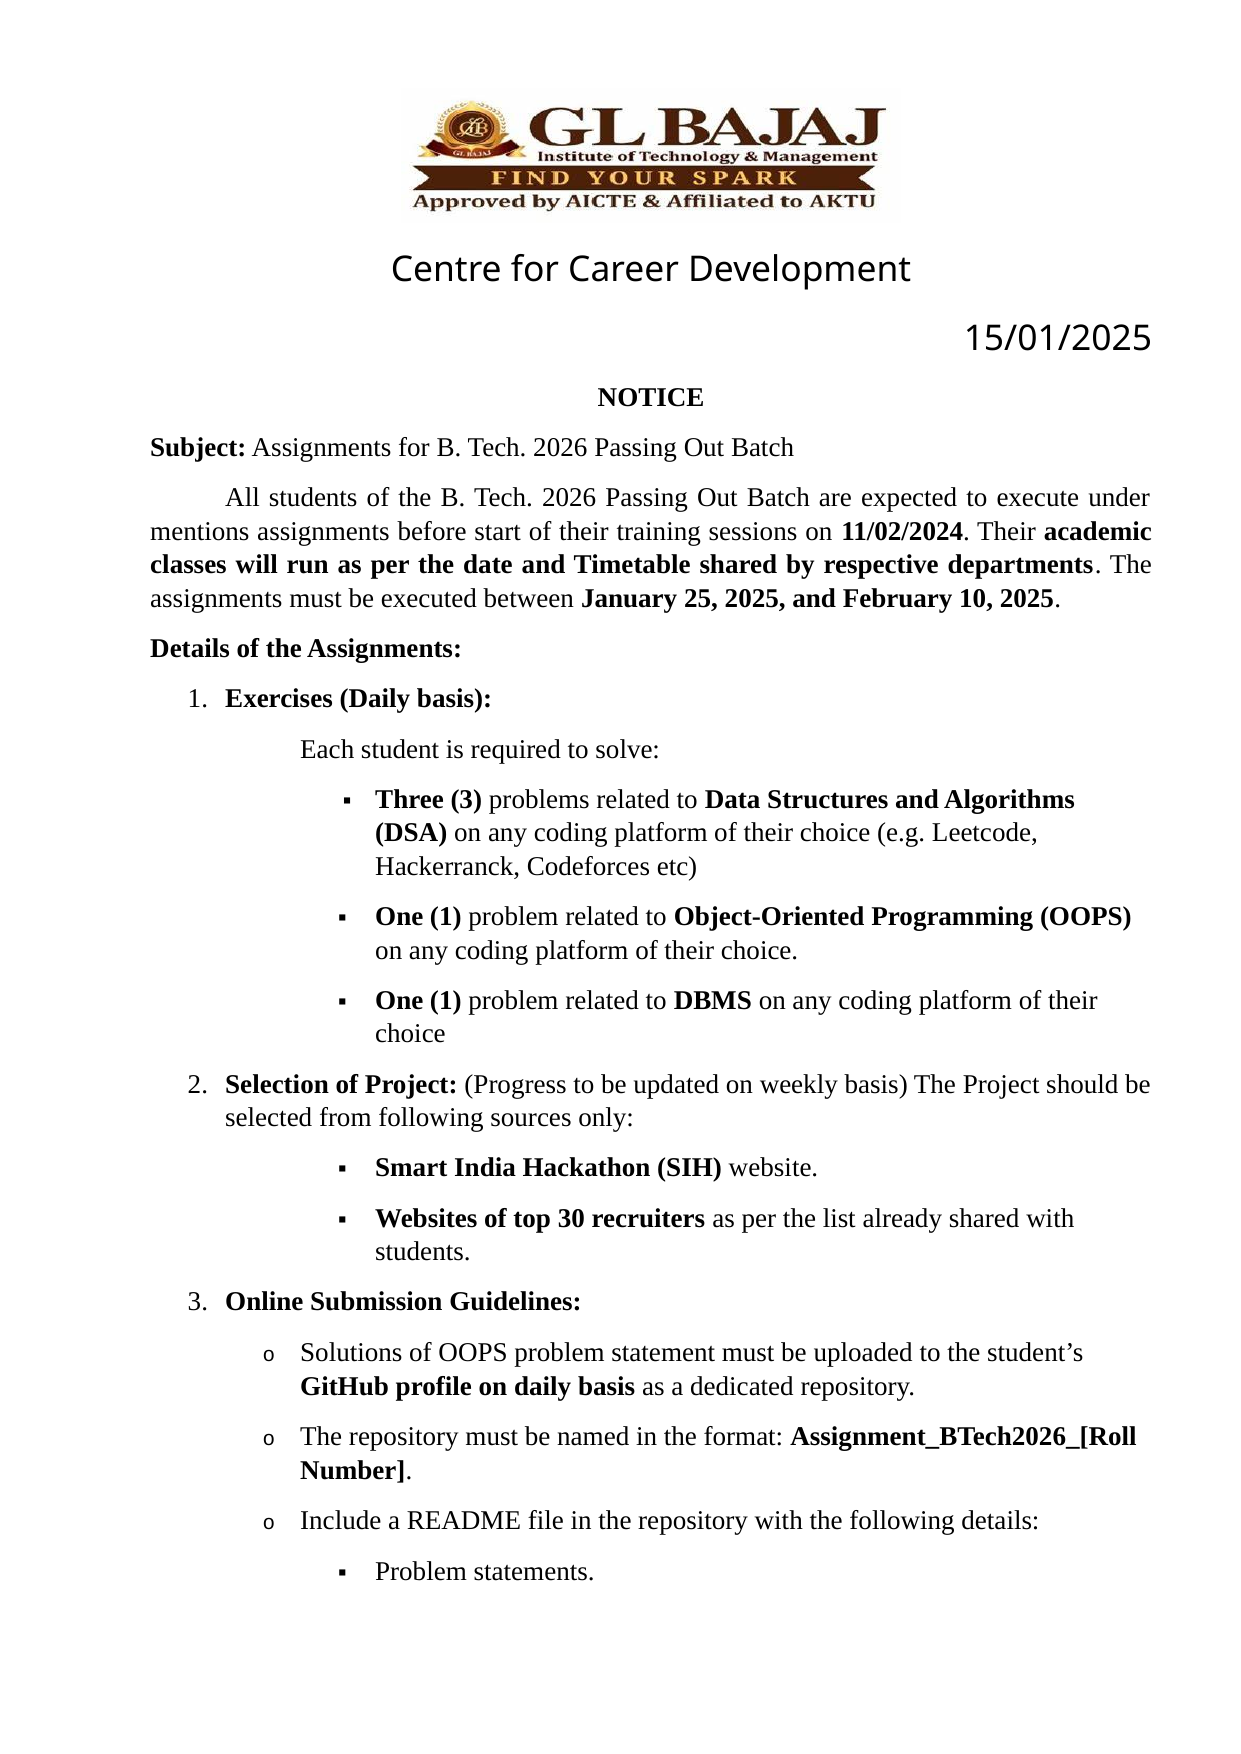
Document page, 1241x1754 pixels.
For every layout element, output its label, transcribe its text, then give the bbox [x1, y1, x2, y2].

picture [401, 88, 901, 223]
text Centre for Career Development [150, 243, 1152, 292]
list One (1) problem related to DBMS on any coding platform of their choice [337, 984, 1152, 1049]
text Subject: Assignments for B. Tech. 2026 Passing Out Batch [150, 431, 1152, 462]
list Smart India Hackathon (SIH) website. [337, 1151, 1152, 1183]
list Three (3) problems related to Data Structures and Algorithms (DSA) on any coding platform of their choice (e.g. Leetcode, Hackerranck, Codeforces etc) [342, 783, 1152, 881]
list Solutions of OOPS problem statement must be uploaded to the student’s GitHub profile on daily basis as a dedicated repository. [262, 1336, 1152, 1401]
list Selection of Project: (Progress to be updated on weekly basis) The Project should be selected from following sources only: [187, 1068, 1152, 1132]
text 15/01/2025 [150, 312, 1152, 361]
list One (1) problem related to Object-Oriented Programming (OOPS) on any coding platform of their choice. [337, 900, 1152, 965]
text All students of the B. Tech. 2026 Passing Out Batch are expected to execute under mentions assignments before start of their training sessions on 11/02/2024. Their academic classes will run as per the date and Timetable shared by respective departments. The assignments must be executed between January 25, 2025, and February 10, 2025. [150, 481, 1152, 613]
list Websites of top 30 recruiters as per the list already shared with students. [337, 1202, 1152, 1266]
text NOTICE [150, 381, 1152, 412]
list The repository must be named in the format: Assignment_BTech2026_[Roll Number]. [262, 1420, 1152, 1485]
text Details of the Assignments: [150, 632, 1152, 663]
list Online Submission Guidelines: [187, 1285, 1152, 1317]
text Each student is required to solve: [300, 733, 1152, 764]
list Problem statements. [337, 1555, 1152, 1586]
list Exercises (Daily basis): [187, 682, 1152, 714]
list Include a README file in the repository with the following details: [262, 1504, 1152, 1536]
